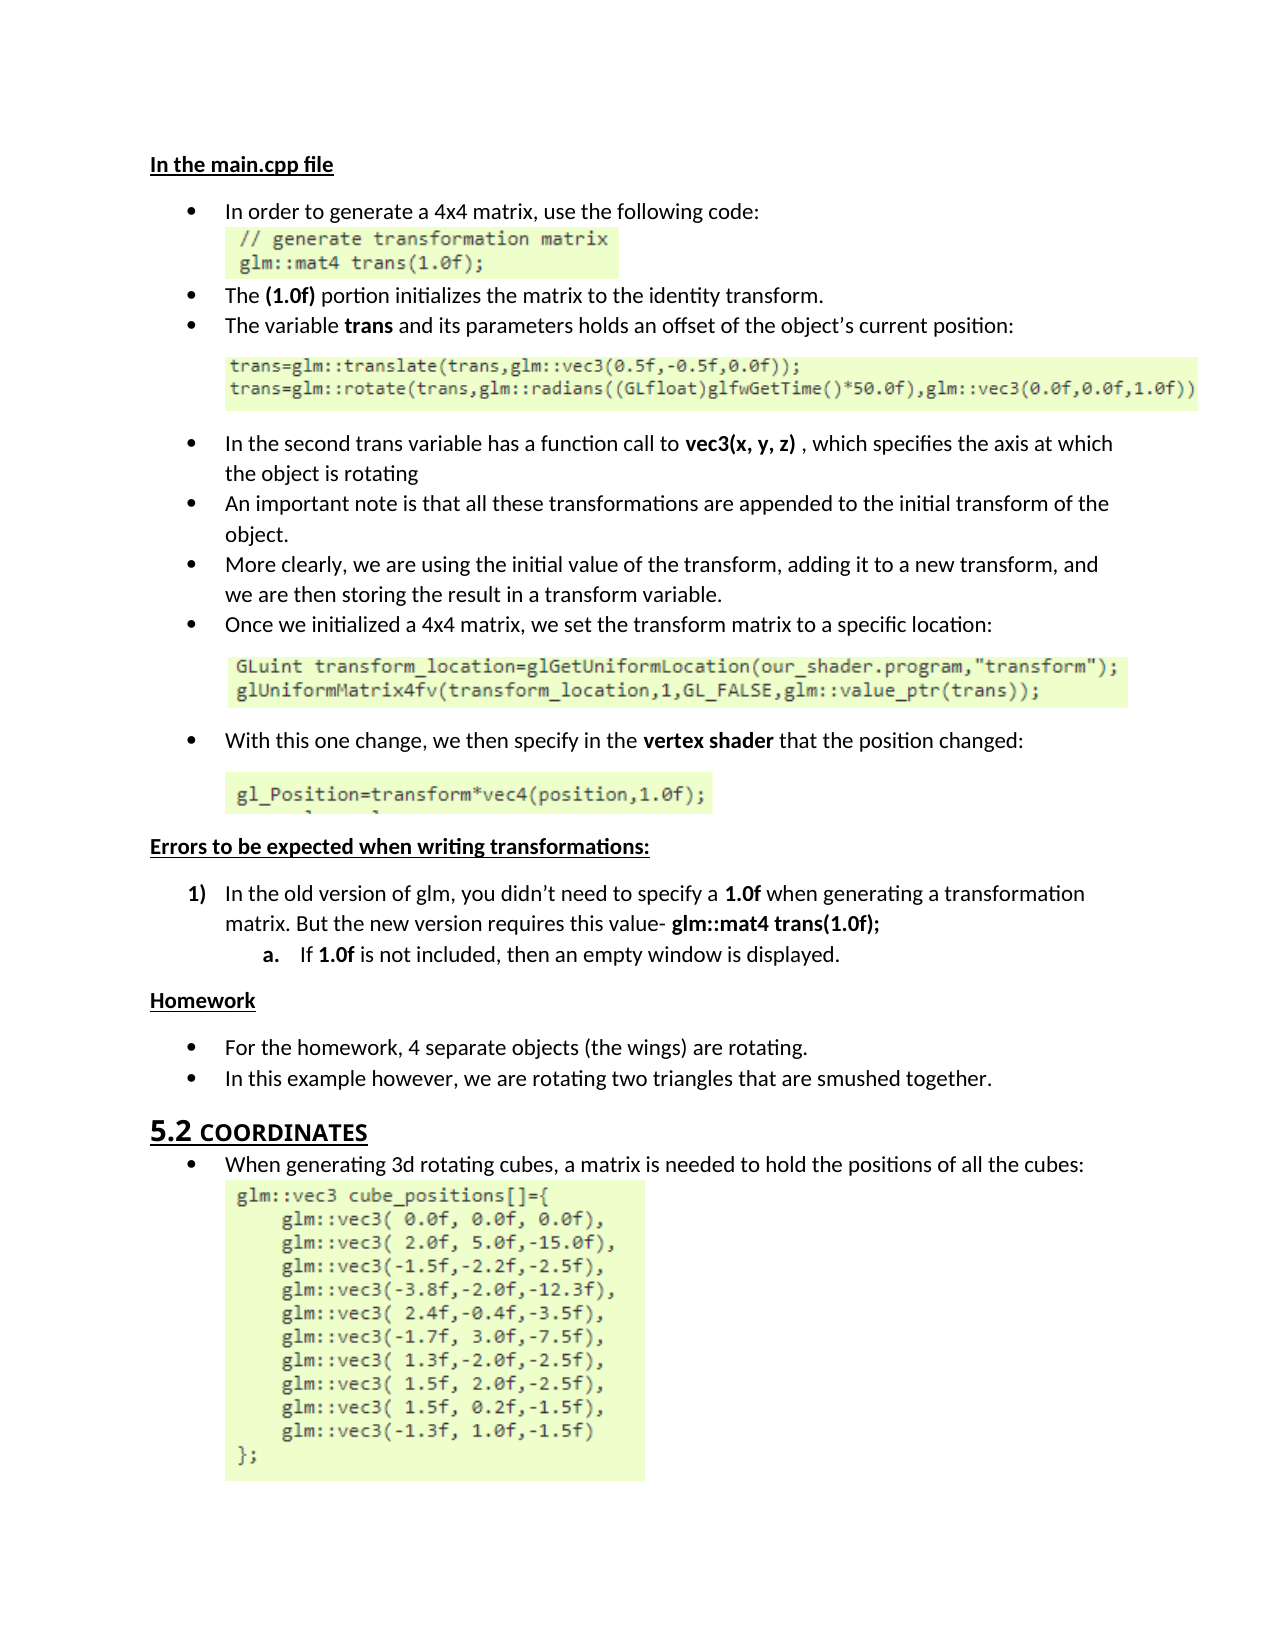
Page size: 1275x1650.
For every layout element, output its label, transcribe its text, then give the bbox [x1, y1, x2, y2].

text In the main.cpp file [150, 150, 1125, 178]
text Homework [150, 987, 1125, 1014]
picture [225, 657, 1129, 708]
list The variable trans and its parameters holds an offset of the object’s current position: [187, 311, 1125, 339]
list If 1.0f is not included, then an empty window is displayed. [262, 940, 1125, 968]
list In this example however, we are rotating two triangles that are smushed together. [187, 1064, 1125, 1092]
list In order to generate a 4x4 matrix, use the following code: [187, 197, 1125, 225]
list When generating 3d rotating cubes, a matrix is needed to hold the positions of all the cubes: [187, 1150, 1125, 1178]
picture [225, 227, 619, 279]
list The (1.0f) portion initializes the matrix to the identity transform. [187, 281, 1125, 309]
list In the second trans variable has a function call to vec3(x, y, z) , which specifies the axis at which the object is rotating [187, 429, 1125, 487]
list An important note is that all these transformations are appended to the initial transform of the object. [187, 489, 1125, 548]
list Once we initialized a 4x4 matrix, we set the transform matrix to a specific location: [187, 610, 1125, 638]
picture [225, 1180, 646, 1481]
list More clearly, we are using the initial value of the transform, adding it to a new transform, and we are then storing the result in a transform variable. [187, 550, 1125, 608]
subtitle 5.2 coordinates [150, 1111, 1125, 1150]
picture [225, 772, 713, 814]
picture [225, 357, 1200, 411]
list With this one change, we then specify in the vertex shader that the position changed: [187, 726, 1125, 754]
list For the homework, 4 separate objects (the wings) are rotating. [187, 1033, 1125, 1061]
list In the old version of glm, you didn’t need to specify a 1.0f when generating a transformation matrix. But the new version requires this value- glm::mat4 trans(1.0f); [187, 879, 1125, 937]
text Errors to be expected when writing transformations: [150, 832, 1125, 860]
